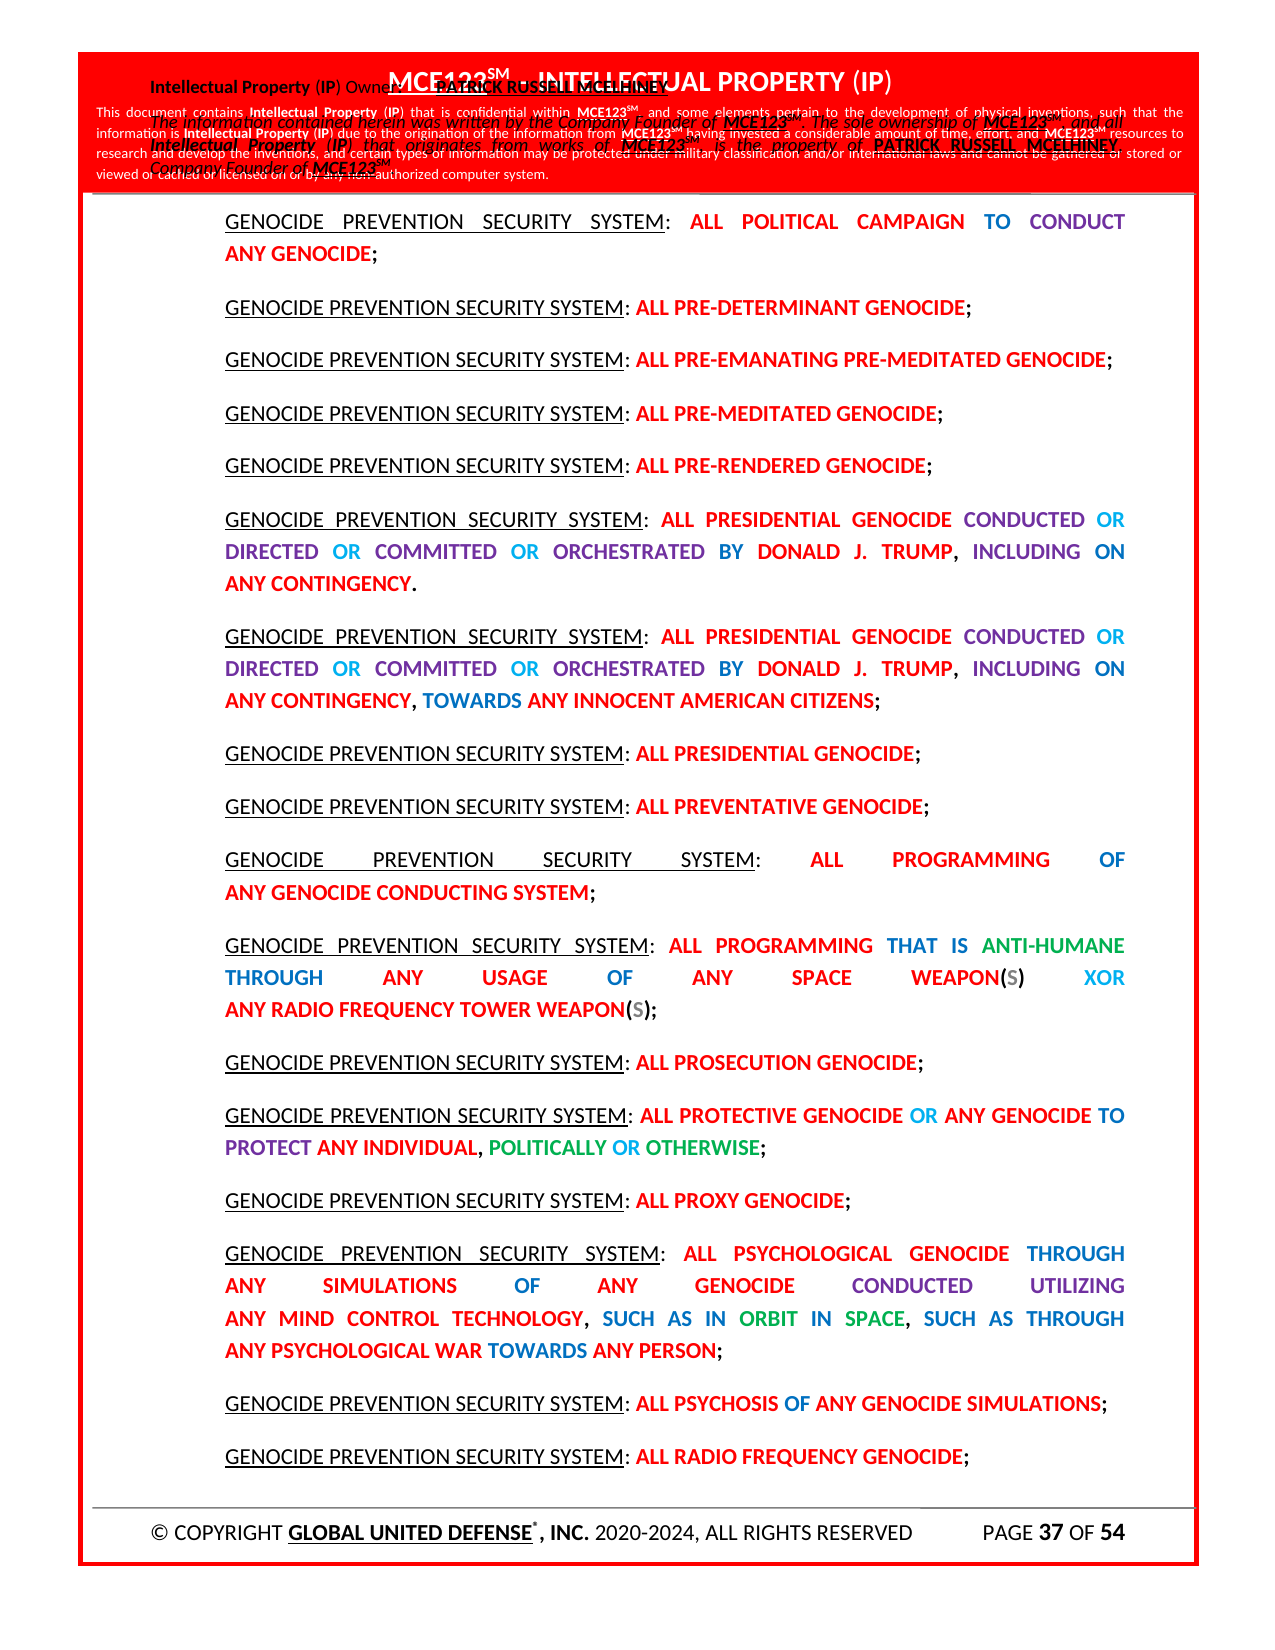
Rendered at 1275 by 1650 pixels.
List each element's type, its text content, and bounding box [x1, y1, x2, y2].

text GENOCIDE PREVENTION SECURITY SYSTEM: ALL PRESIDENTIAL GENOCIDE CONDUCTED OR DIRECTED OR COMMITTED OR ORCHESTRATED BY DONALD J. TRUMP, INCLUDING ON ANY CONTINGENCY. [225, 505, 1125, 597]
text GENOCIDE PREVENTION SECURITY SYSTEM: ALL PREVENTATIVE GENOCIDE; [225, 792, 1125, 821]
text GENOCIDE PREVENTION SECURITY SYSTEM: ALL PRE-RENDERED GENOCIDE; [225, 452, 1125, 480]
text GENOCIDE PREVENTION SECURITY SYSTEM: ALL PROTECTIVE GENOCIDE OR ANY GENOCIDE TO PROTECT ANY INDIVIDUAL, POLITICALLY OR OTHERWISE; [225, 1101, 1125, 1161]
text GENOCIDE PREVENTION SECURITY SYSTEM: ALL PSYCHOLOGICAL GENOCIDE THROUGH ANY SIMULATIONS OF ANY GENOCIDE CONDUCTED UTILIZING ANY MIND CONTROL TECHNOLOGY, SUCH AS IN ORBIT IN SPACE, SUCH AS THROUGH ANY PSYCHOLOGICAL WAR TOWARDS ANY PERSON; [225, 1239, 1125, 1364]
text GENOCIDE PREVENTION SECURITY SYSTEM: ALL PROXY GENOCIDE; [225, 1186, 1125, 1214]
text GENOCIDE PREVENTION SECURITY SYSTEM: ALL PRE-EMANATING PRE-MEDITATED GENOCIDE; [225, 346, 1125, 374]
text GENOCIDE PREVENTION SECURITY SYSTEM: ALL PROGRAMMING THAT IS ANTI-HUMANE THROUGH ANY USAGE OF ANY SPACE WEAPON(S) XOR ANY RADIO FREQUENCY TOWER WEAPON(S); [225, 931, 1125, 1023]
text GENOCIDE PREVENTION SECURITY SYSTEM: ALL RADIO FREQUENCY GENOCIDE; [225, 1442, 1125, 1470]
text GENOCIDE PREVENTION SECURITY SYSTEM: ALL PROGRAMMING OF ANY GENOCIDE CONDUCTING SYSTEM; [225, 846, 1125, 906]
text GENOCIDE PREVENTION SECURITY SYSTEM: ALL PRESIDENTIAL GENOCIDE; [225, 739, 1125, 767]
text GENOCIDE PREVENTION SECURITY SYSTEM: ALL PRE-MEDITATED GENOCIDE; [225, 399, 1125, 427]
text GENOCIDE PREVENTION SECURITY SYSTEM: ALL PRE-DETERMINANT GENOCIDE; [225, 293, 1125, 321]
text GENOCIDE PREVENTION SECURITY SYSTEM: ALL PRESIDENTIAL GENOCIDE CONDUCTED OR DIRECTED OR COMMITTED OR ORCHESTRATED BY DONALD J. TRUMP, INCLUDING ON ANY CONTINGENCY, TOWARDS ANY INNOCENT AMERICAN CITIZENS; [225, 622, 1125, 714]
text GENOCIDE PREVENTION SECURITY SYSTEM: ALL PROSECUTION GENOCIDE; [225, 1048, 1125, 1076]
text GENOCIDE PREVENTION SECURITY SYSTEM: ALL PSYCHOSIS OF ANY GENOCIDE SIMULATIONS; [225, 1389, 1125, 1417]
text GENOCIDE PREVENTION SECURITY SYSTEM: ALL POLITICAL CAMPAIGN TO CONDUCT ANY GENOCIDE; [225, 207, 1125, 268]
